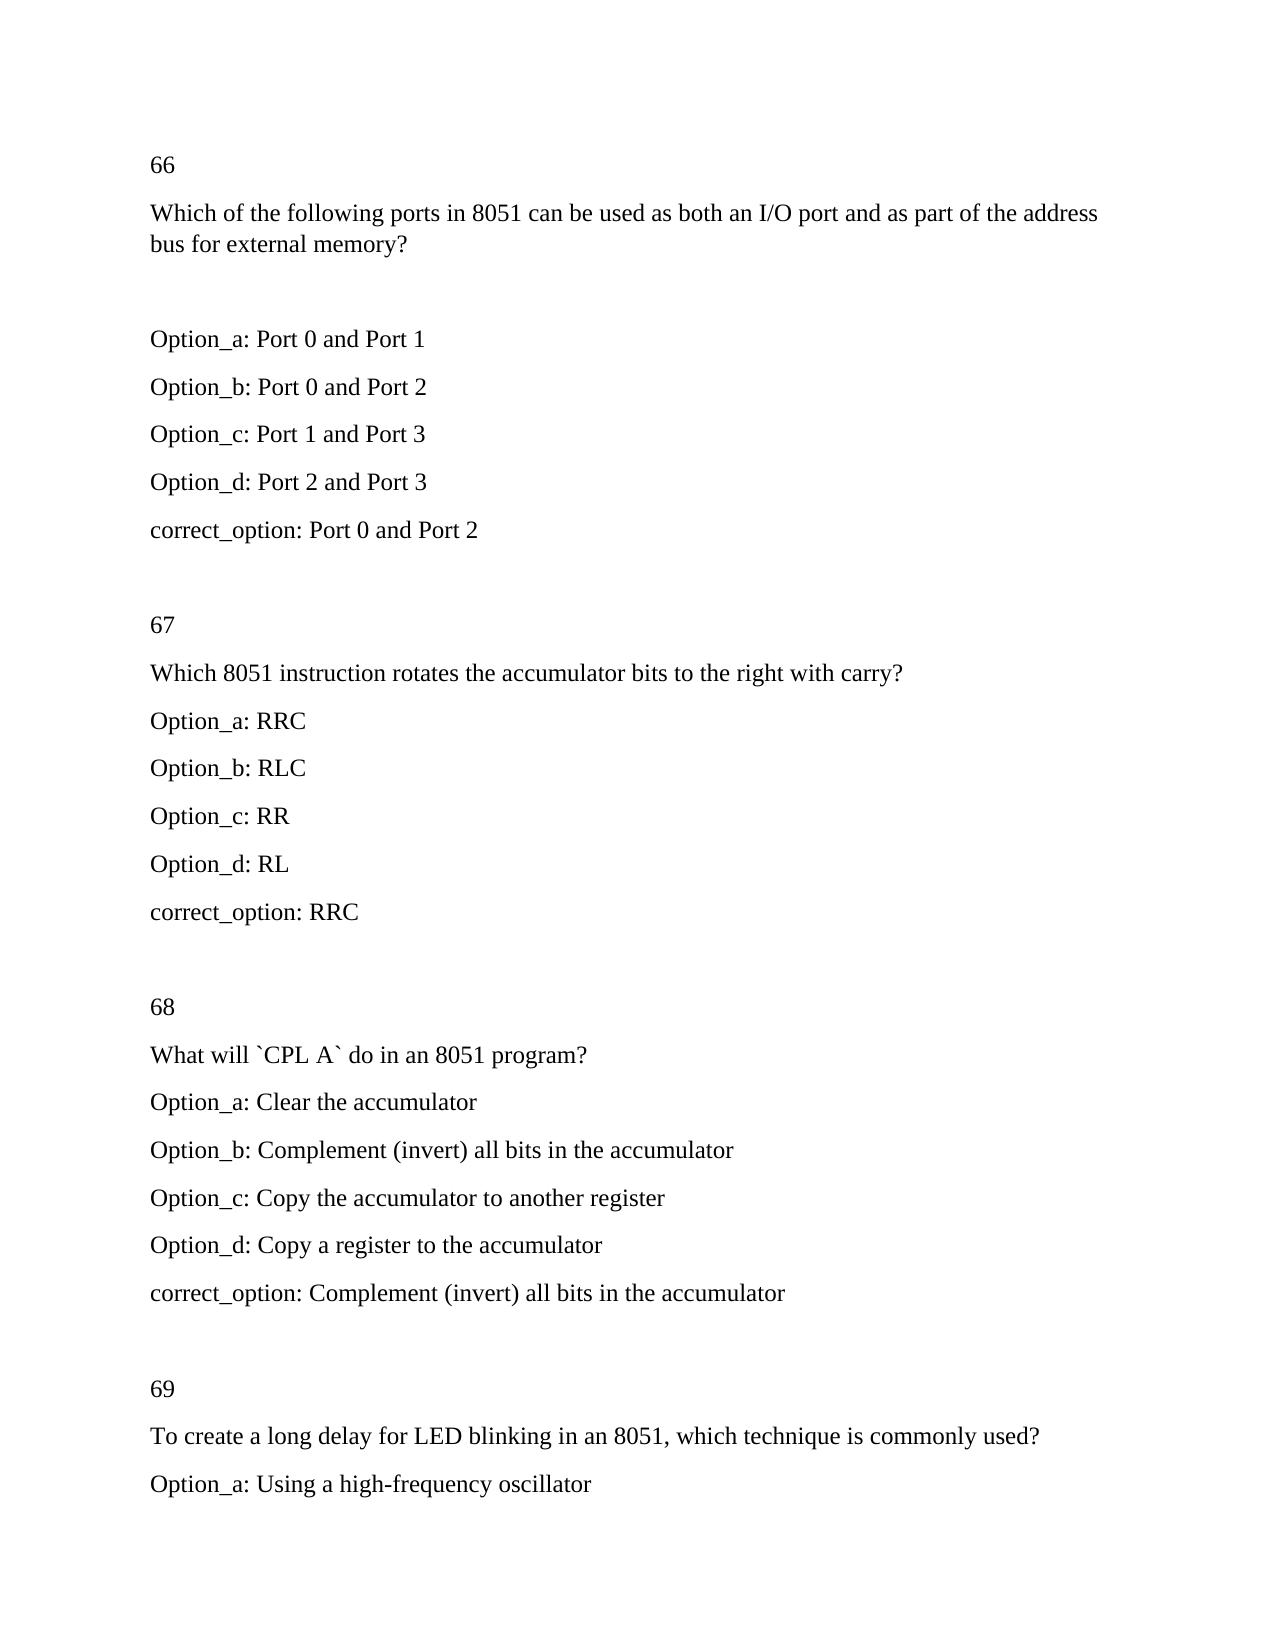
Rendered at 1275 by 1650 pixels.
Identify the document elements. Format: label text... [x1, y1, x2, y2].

text Option_b: Complement (invert) all bits in the accumulator [150, 1135, 1125, 1164]
text 69 [150, 1374, 1125, 1402]
text Option_c: RR [150, 801, 1125, 830]
text Which of the following ports in 8051 can be used as both an I/O port and as part of the address bus for external memory? [150, 198, 1125, 257]
text To create a long delay for LED blinking in an 8051, which technique is commonly used? [150, 1421, 1125, 1450]
text correct_option: Port 0 and Port 2 [150, 515, 1125, 544]
text Option_c: Copy the accumulator to another register [150, 1183, 1125, 1212]
text Option_c: Port 1 and Port 3 [150, 419, 1125, 448]
text Option_a: Port 0 and Port 1 [150, 324, 1125, 353]
text Option_a: Using a high-frequency oscillator [150, 1469, 1125, 1498]
text Option_b: Port 0 and Port 2 [150, 372, 1125, 401]
text Option_a: Clear the accumulator [150, 1087, 1125, 1116]
text Option_d: Copy a register to the accumulator [150, 1231, 1125, 1259]
text Option_d: Port 2 and Port 3 [150, 467, 1125, 496]
text 68 [150, 992, 1125, 1021]
text correct_option: Complement (invert) all bits in the accumulator [150, 1278, 1125, 1307]
text correct_option: RRC [150, 897, 1125, 925]
text Option_d: RL [150, 849, 1125, 878]
text 66 [150, 150, 1125, 179]
text Option_a: RRC [150, 706, 1125, 734]
text Option_b: RLC [150, 753, 1125, 782]
text Which 8051 instruction rotates the accumulator bits to the right with carry? [150, 658, 1125, 687]
text 67 [150, 610, 1125, 639]
text What will `CPL A` do in an 8051 program? [150, 1040, 1125, 1068]
